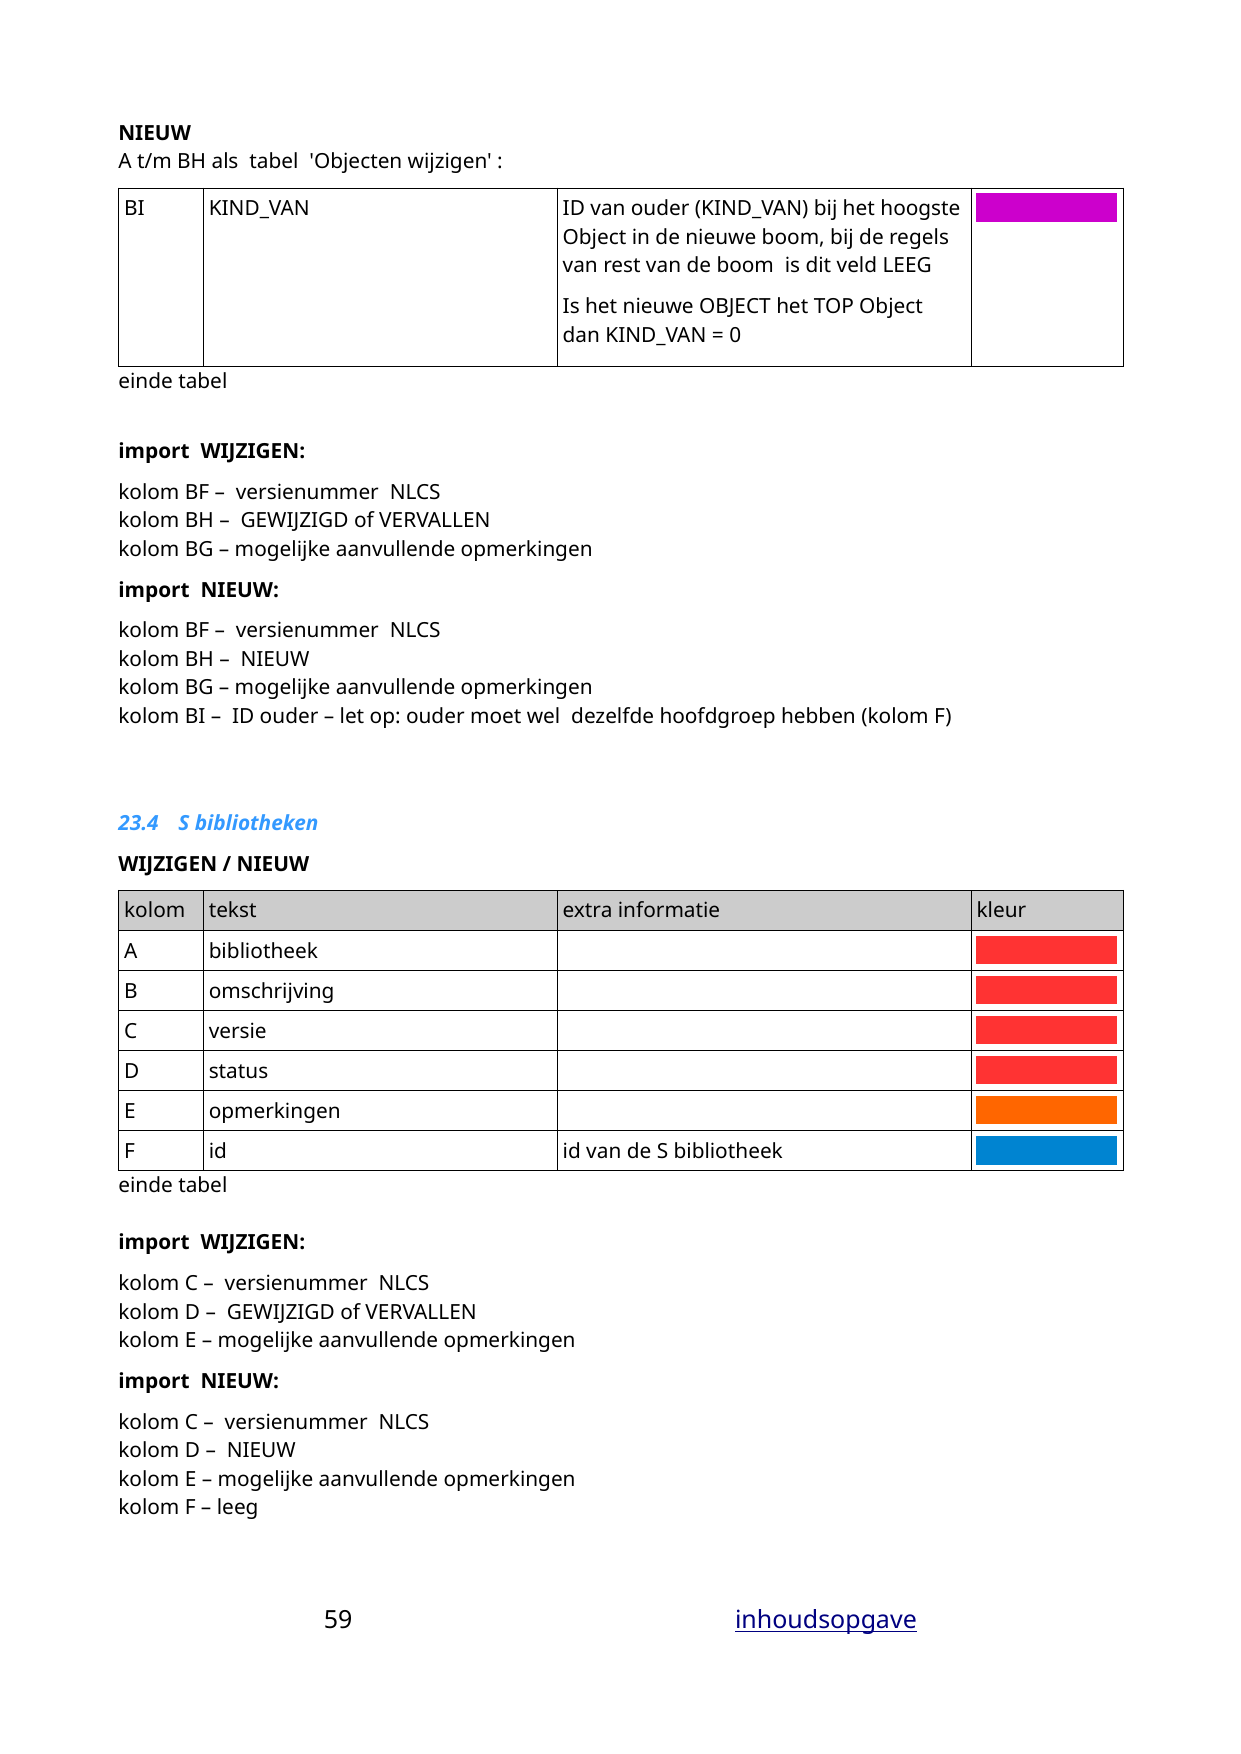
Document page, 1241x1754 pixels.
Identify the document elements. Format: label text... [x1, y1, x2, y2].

table_cell [558, 931, 971, 970]
table_cell B [119, 971, 203, 1010]
table_cell [558, 971, 971, 1010]
table_cell opmerkingen [204, 1091, 557, 1130]
table_header kleur [972, 891, 1123, 930]
table_cell [558, 1051, 971, 1090]
table_header extra informatie [558, 891, 971, 930]
table_cell C [119, 1011, 203, 1050]
text WIJZIGEN / NIEUW [118, 849, 1122, 877]
table_cell F [119, 1131, 203, 1170]
table_cell [558, 1011, 971, 1050]
table_cell [558, 1091, 971, 1130]
table_header ID van ouder (KIND_VAN) bij het hoogste Object in de nieuwe boom, bij de regels van rest van de boom is dit veld LEEG Is het nieuwe OBJECT het TOP Object dan KIND_VAN = 0 [558, 189, 971, 366]
table_cell [972, 1011, 1123, 1050]
text einde tabel [118, 1171, 1122, 1199]
text kolom BF – versienummer NLCS kolom BH – GEWIJZIGD of VERVALLEN kolom BG – mogelijke aanvullende opmerkingen [118, 477, 1122, 562]
text kolom C – versienummer NLCS kolom D – GEWIJZIGD of VERVALLEN kolom E – mogelijke aanvullende opmerkingen [118, 1268, 1122, 1354]
table_cell D [119, 1051, 203, 1090]
table_cell bibliotheek [204, 931, 557, 970]
table_header KIND_VAN [204, 189, 557, 366]
subtitle S bibliotheken [118, 808, 1122, 836]
table_header [972, 189, 1123, 366]
table_cell id van de S bibliotheek [558, 1131, 971, 1170]
table_cell E [119, 1091, 203, 1130]
table_cell A [119, 931, 203, 970]
text NIEUW [118, 118, 1122, 147]
table_header BI [119, 189, 203, 366]
table_cell versie [204, 1011, 557, 1050]
table_cell [972, 971, 1123, 1010]
table_cell [972, 1091, 1123, 1130]
table_cell [972, 931, 1123, 970]
table_header kolom [119, 891, 203, 930]
table_cell status [204, 1051, 557, 1090]
table_cell [972, 1051, 1123, 1090]
text import WIJZIGEN: [118, 1227, 1122, 1256]
text A t/m BH als tabel 'Objecten wijzigen' : [118, 147, 1122, 175]
table_cell omschrijving [204, 971, 557, 1010]
text import WIJZIGEN: [118, 436, 1122, 464]
text import NIEUW: [118, 575, 1122, 603]
text einde tabel [118, 367, 1122, 395]
text import NIEUW: [118, 1366, 1122, 1395]
table_cell id [204, 1131, 557, 1170]
text kolom BF – versienummer NLCS kolom BH – NIEUW kolom BG – mogelijke aanvullende opmerkingen kolom BI – ID ouder – let op: ouder moet wel dezelfde hoofdgroep hebben (kolom F) [118, 616, 1122, 729]
table_cell [972, 1131, 1123, 1170]
table_header tekst [204, 891, 557, 930]
text kolom C – versienummer NLCS kolom D – NIEUW kolom E – mogelijke aanvullende opmerkingen kolom F – leeg [118, 1407, 1122, 1521]
